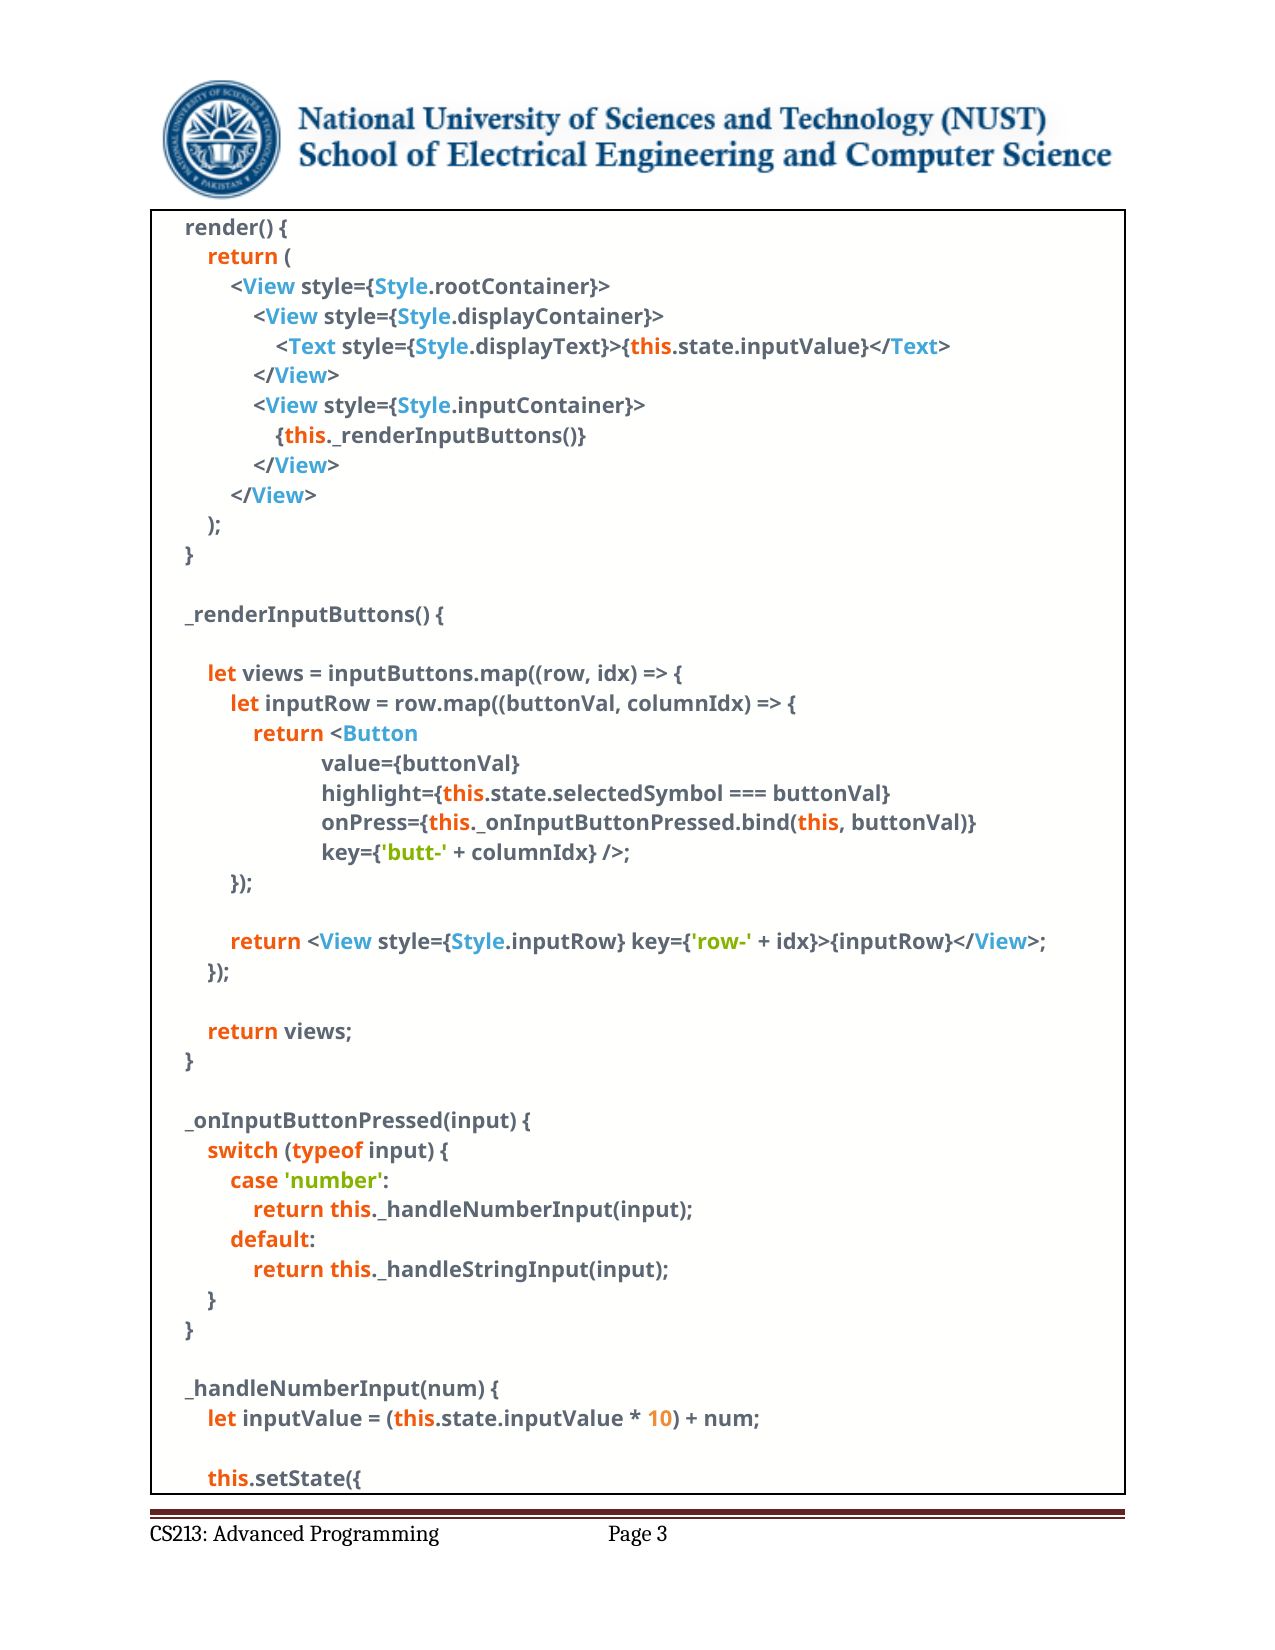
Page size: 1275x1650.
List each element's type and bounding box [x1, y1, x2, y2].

picture [150, 75, 1125, 209]
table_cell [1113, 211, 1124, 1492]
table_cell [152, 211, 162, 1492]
